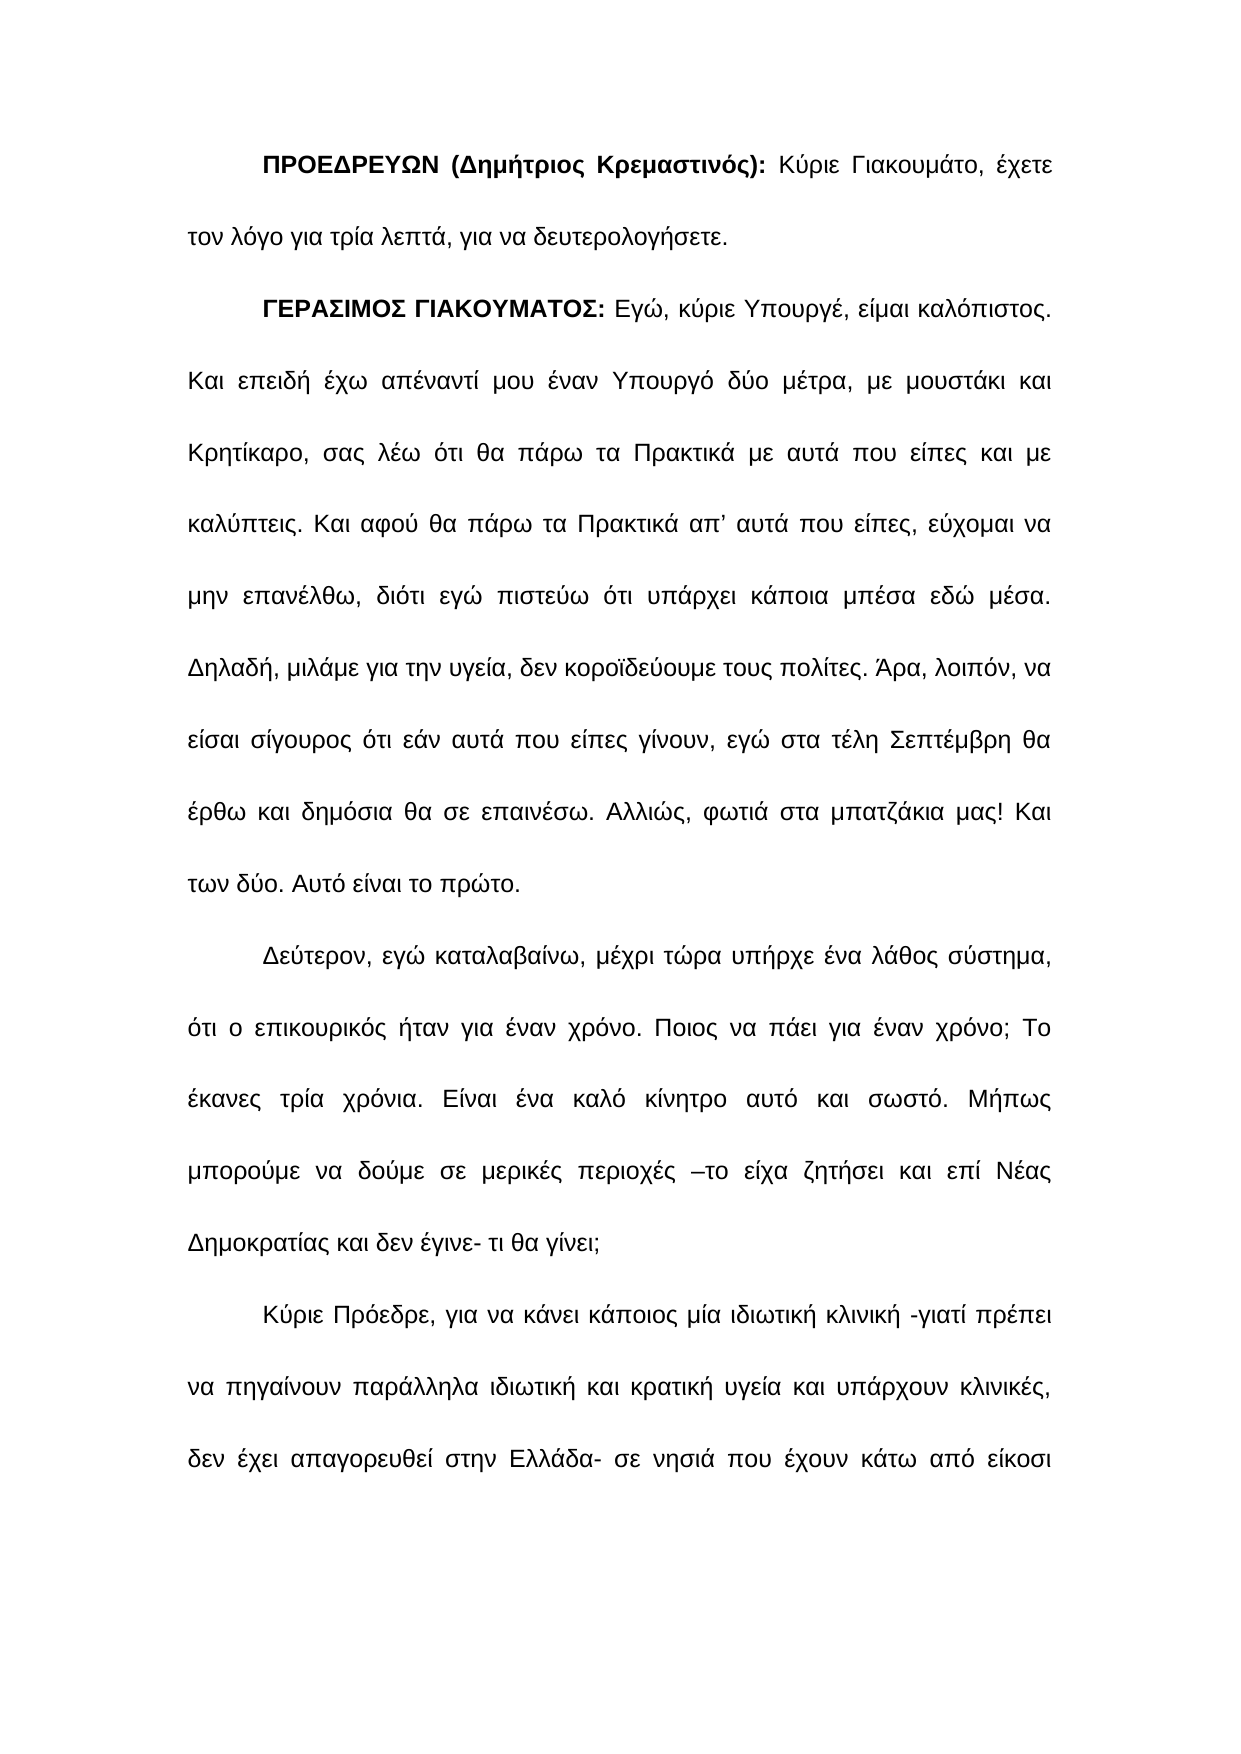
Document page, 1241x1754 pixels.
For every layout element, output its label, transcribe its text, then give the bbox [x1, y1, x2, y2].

text Δεύτερον, εγώ καταλαβαίνω, μέχρι τώρα υπήρχε ένα λάθος σύστημα, ότι ο επικουρικός ήταν για έναν χρόνο. Ποιος να πάει για έναν χρόνο; Το έκανες τρία χρόνια. Είναι ένα καλό κίνητρο αυτό και σωστό. Μήπως μπορούμε να δούμε σε μερικές περιοχές –το είχα ζητήσει και επί Νέας Δημοκρατίας και δεν έγινε- τι θα γίνει; [187, 941, 1053, 1257]
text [187, 1300, 1053, 1472]
text ΠΡΟΕΔΡΕΥΩΝ (Δημήτριος Κρεμαστινός): Κύριε Γιακουμάτο, έχετε τον λόγο για τρία λεπτά, για να δευτερολογήσετε. [187, 150, 1053, 251]
text ΓΕΡΑΣΙΜΟΣ ΓΙΑΚΟΥΜΑΤΟΣ: Εγώ, κύριε Υπουργέ, είμαι καλόπιστος. Και επειδή έχω απέναντί μου έναν Υπουργό δύο μέτρα, με μουστάκι και Κρητίκαρο, σας λέω ότι θα πάρω τα Πρακτικά με αυτά που είπες και με καλύπτεις. Και αφού θα πάρω τα Πρακτικά απ’ αυτά που είπες, εύχομαι να μην επανέλθω, διότι εγώ πιστεύω ότι υπάρχει κάποια μπέσα εδώ μέσα. Δηλαδή, μιλάμε για την υγεία, δεν κοροϊδεύουμε τους πολίτες. Άρα, λοιπόν, να είσαι σίγουρος ότι εάν αυτά που είπες γίνουν, εγώ στα τέλη Σεπτέμβρη θα έρθω και δημόσια θα σε επαινέσω. Αλλιώς, φωτιά στα μπατζάκια μας! Και των δύο. Αυτό είναι το πρώτο. [187, 294, 1053, 897]
